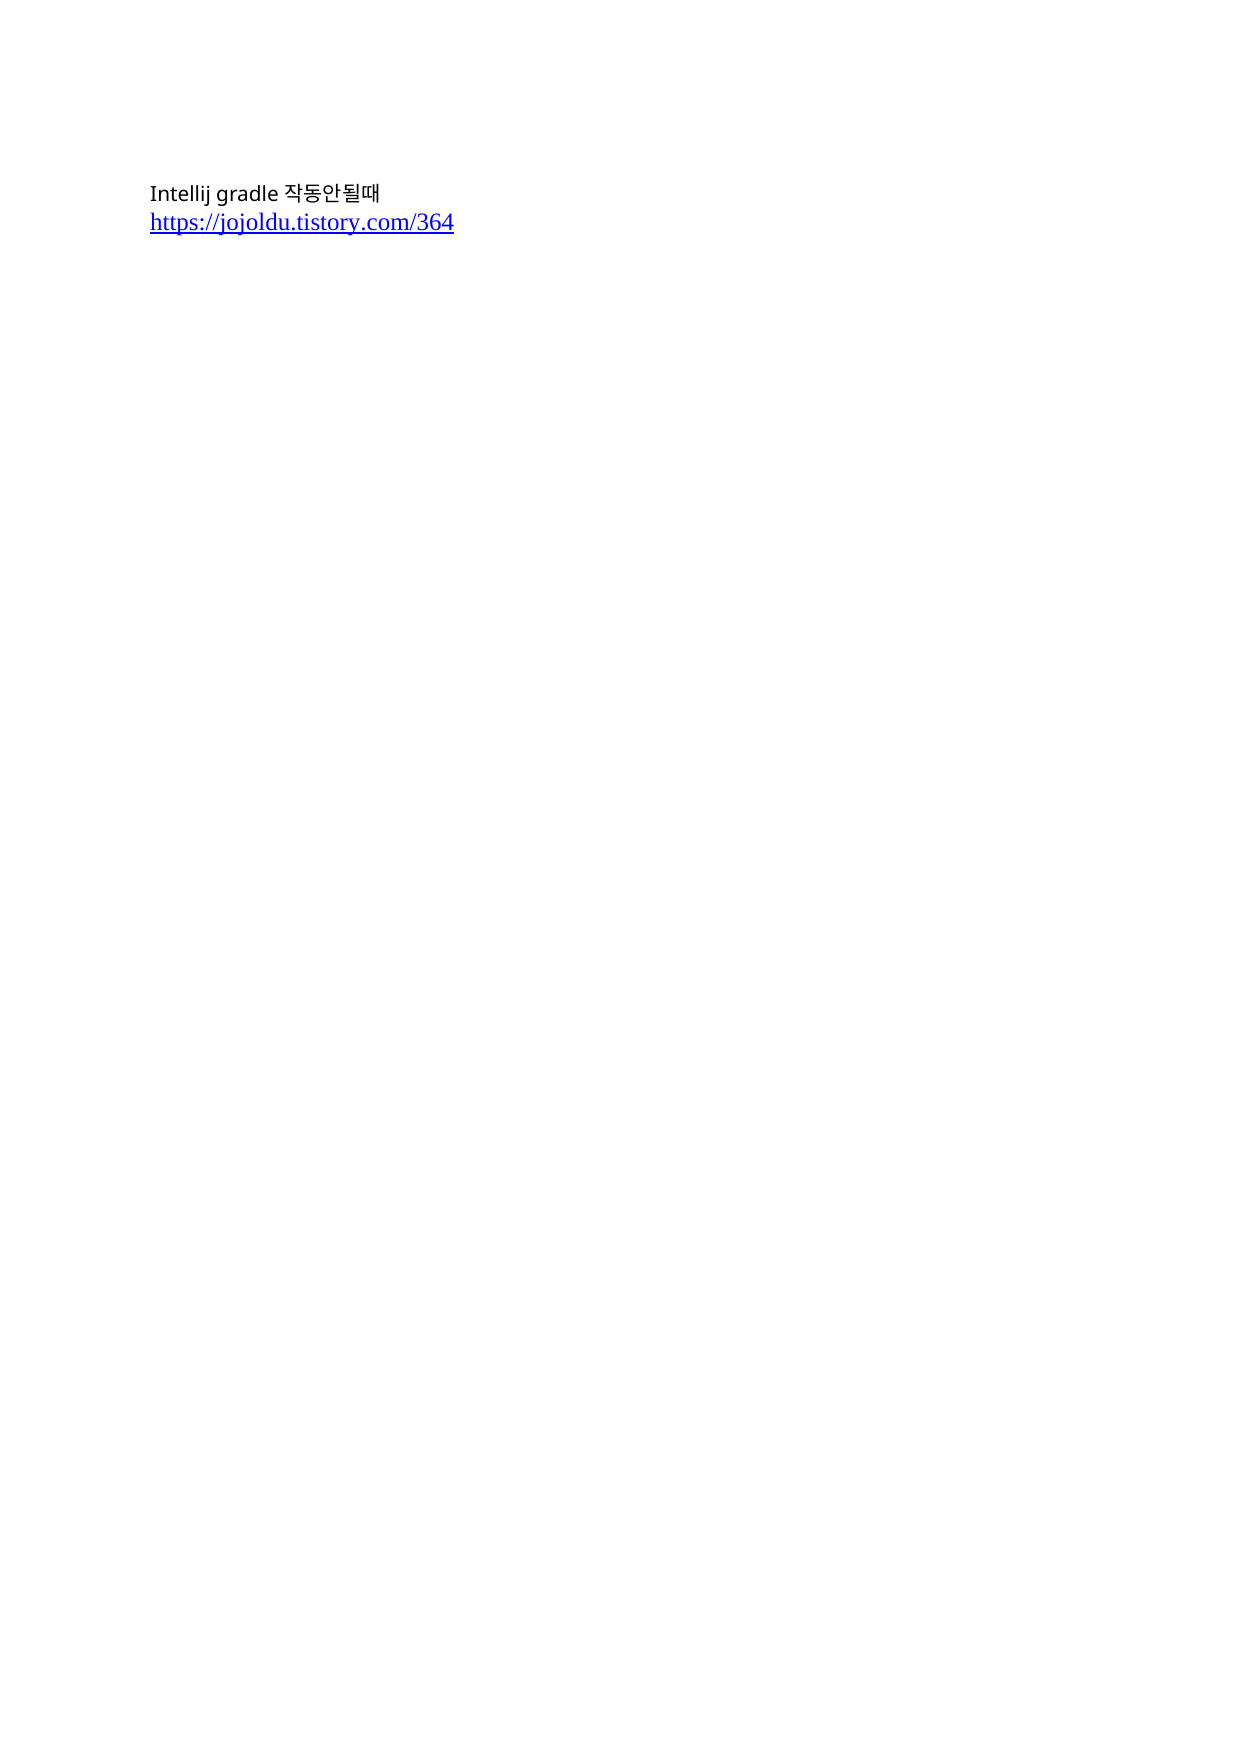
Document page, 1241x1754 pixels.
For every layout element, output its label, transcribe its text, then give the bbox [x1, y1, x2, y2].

text https://jojoldu.tistory.com/364 [150, 207, 1090, 236]
text Intellij gradle 작동안될때 [150, 177, 1090, 207]
